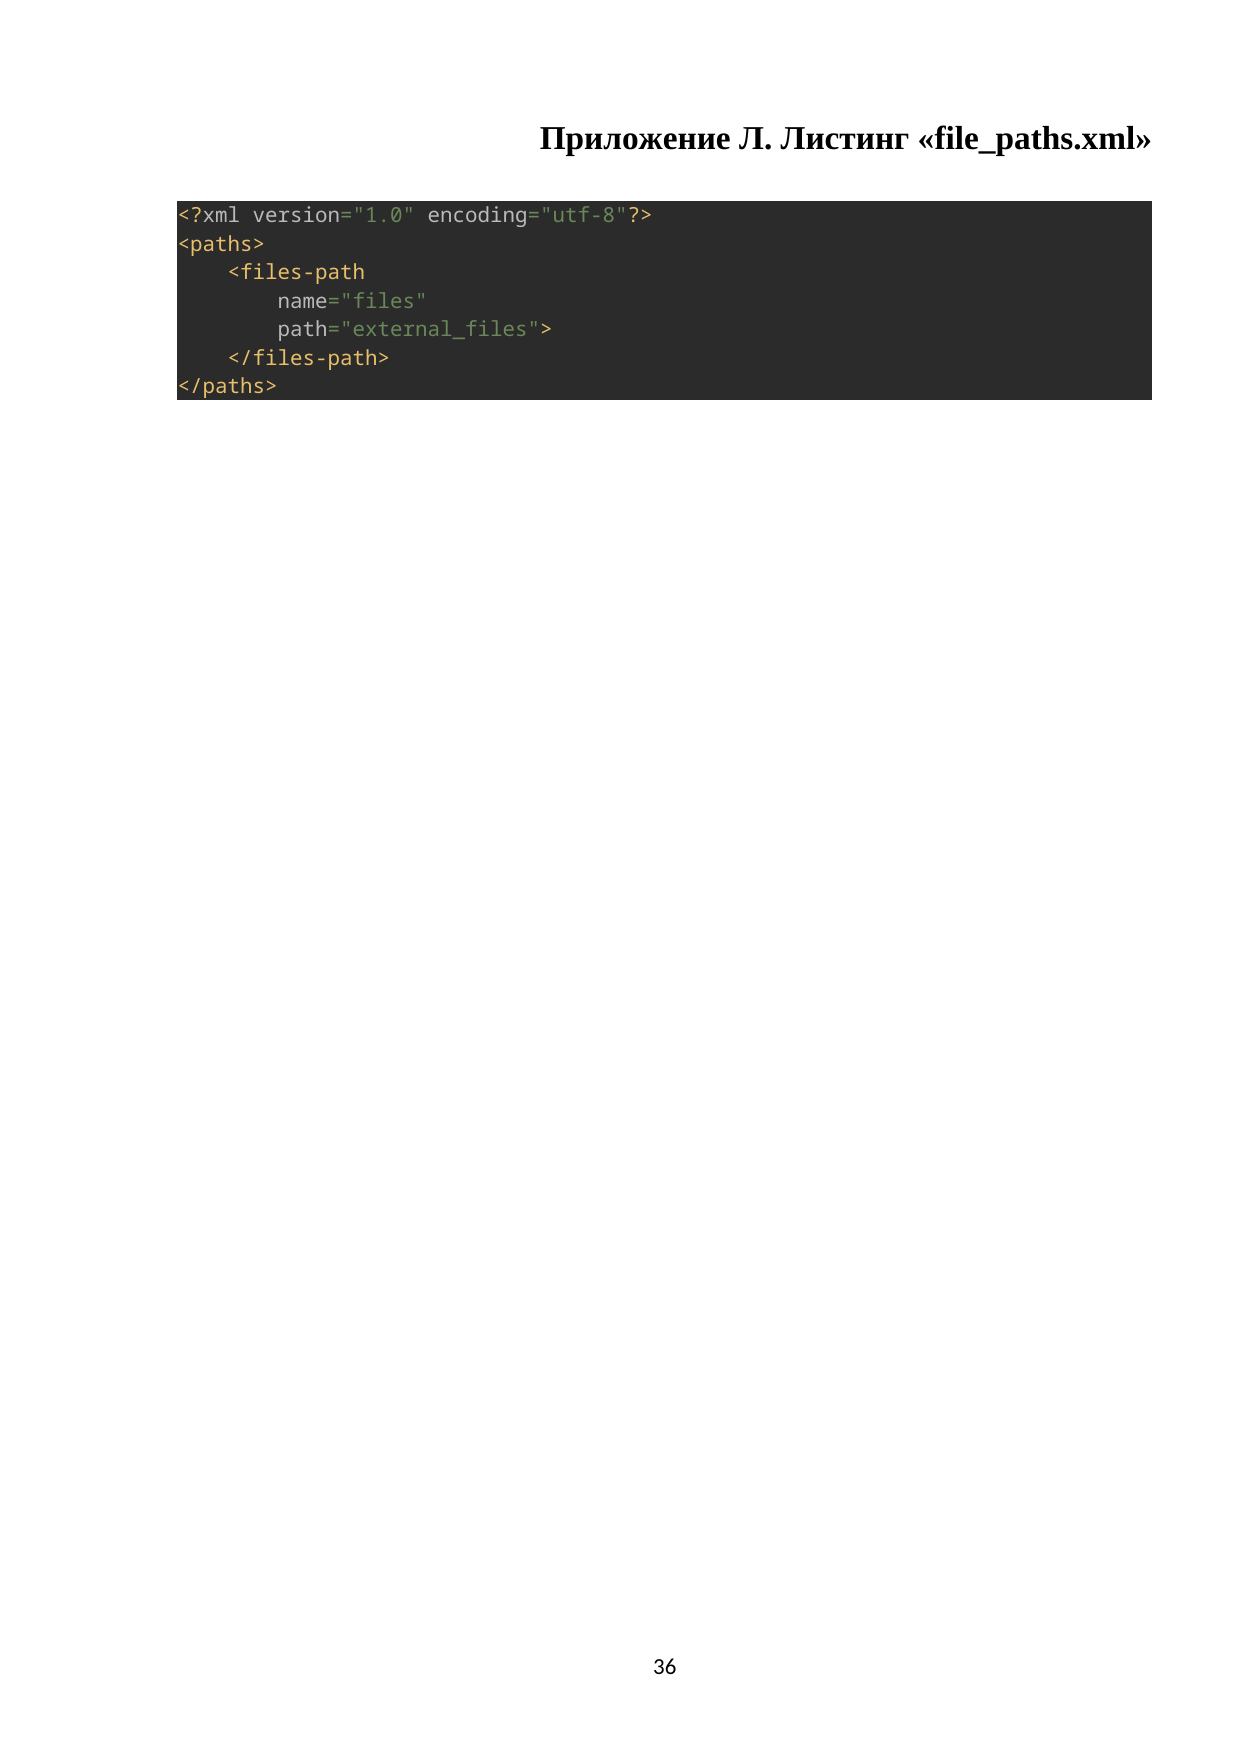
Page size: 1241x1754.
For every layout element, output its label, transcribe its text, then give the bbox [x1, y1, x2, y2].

subtitle Приложение Л. Листинг «file_paths.xml» [177, 118, 1152, 156]
text <?xml version="1.0" encoding="utf-8"?> <paths> <files-path name="files" path="external_files"> </files-path> </paths> [177, 201, 1152, 400]
